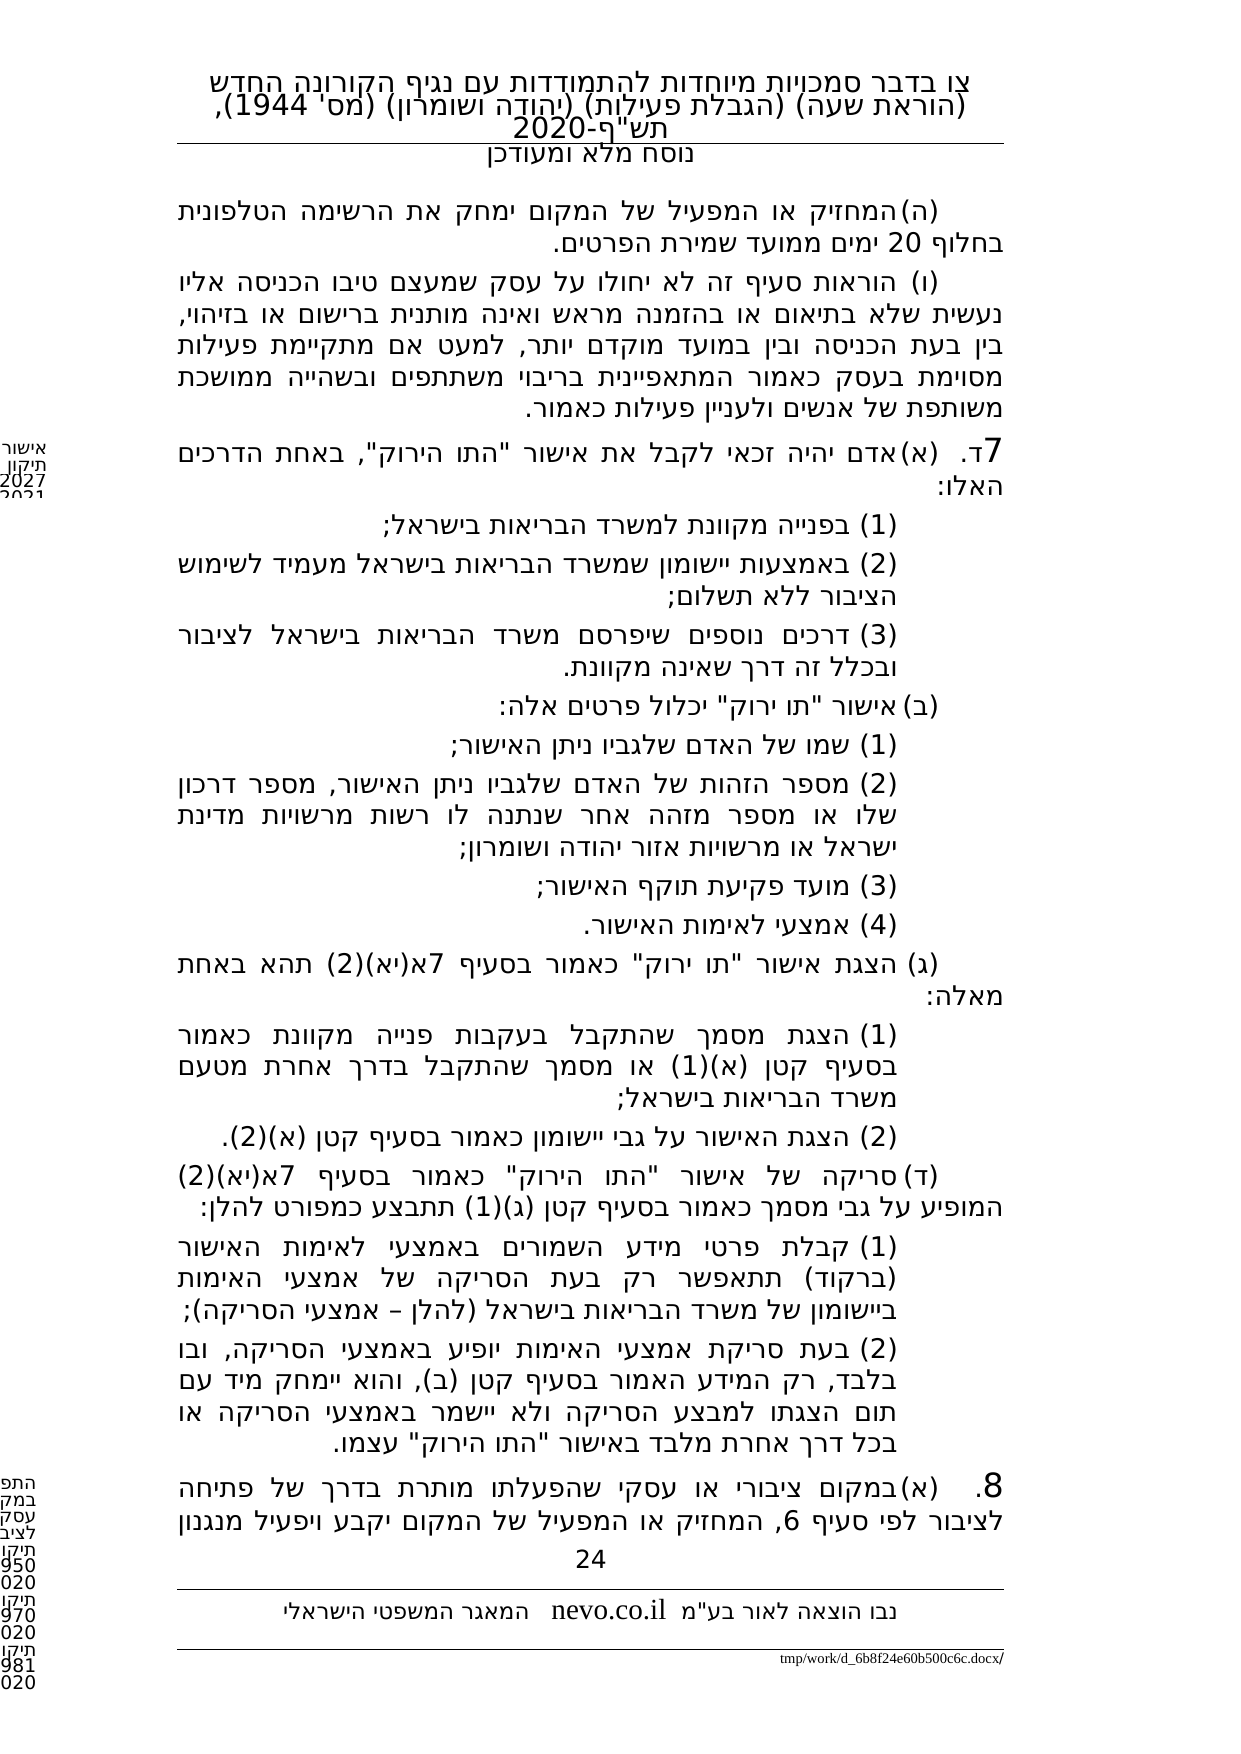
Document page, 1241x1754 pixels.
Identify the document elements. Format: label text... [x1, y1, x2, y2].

text (3) מועד פקיעת תוקף האישור; [177, 870, 898, 902]
text (2) בעת סריקת אמצעי האימות יופיע באמצעי הסריקה, ובו בלבד, רק המידע האמור בסעיף קטן (ב), והוא יימחק מיד עם תום הצגתו למבצע הסריקה ולא יישמר באמצעי הסריקה או בכל דרך אחרת מלבד באישור "התו הירוק" עצמו. [177, 1333, 898, 1459]
text (1) בפנייה מקוונת למשרד הבריאות בישראל; [177, 509, 898, 541]
text (4) אמצעי לאימות האישור. [177, 909, 898, 941]
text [177, 1467, 1004, 1537]
text (ה) המחזיק או המפעיל של המקום ימחק את הרשימה הטלפונית בחלוף 20 ימים ממועד שמירת הפרטים. [177, 196, 1004, 259]
text (2) הצגת האישור על גבי יישומון כאמור בסעיף קטן (א)(2). [177, 1121, 898, 1153]
text (3) דרכים נוספים שיפרסם משרד הבריאות בישראל לציבור ובכלל זה דרך שאינה מקוונת. [177, 619, 898, 682]
text (ו) הוראות סעיף זה לא יחולו על עסק שמעצם טיבו הכניסה אליו נעשית שלא בתיאום או בהזמנה מראש ואינה מותנית ברישום או בזיהוי, בין בעת הכניסה ובין במועד מוקדם יותר, למעט אם מתקיימת פעילות מסוימת בעסק כאמור המתאפיינית בריבוי משתתפים ובשהייה ממושכת משותפת של אנשים ולעניין פעילות כאמור. [177, 266, 1004, 424]
text (ב) אישור "תו ירוק" יכלול פרטים אלה: [177, 690, 1004, 721]
text (1) הצגת מסמך שהתקבל בעקבות פנייה מקוונת כאמור בסעיף קטן (א)(1) או מסמך שהתקבל בדרך אחרת מטעם משרד הבריאות בישראל; [177, 1019, 898, 1114]
text (ג) הצגת אישור "תו ירוק" כאמור בסעיף 7א(יא)(2) תהא באחת מאלה: [177, 948, 1004, 1011]
text (2) מספר הזהות של האדם שלגביו ניתן האישור, מספר דרכון שלו או מספר מזהה אחר שנתנה לו רשות מרשויות מדינת ישראל או מרשויות אזור יהודה ושומרון; [177, 768, 898, 863]
text (1) שמו של האדם שלגביו ניתן האישור; [177, 729, 898, 761]
text (2) באמצעות יישומון שמשרד הבריאות בישראל מעמיד לשימוש הציבור ללא תשלום; [177, 549, 898, 612]
text 7ד. (א) אדם יהיה זכאי לקבל את אישור "התו הירוק", באחת הדרכים האלו: [177, 432, 1004, 502]
text (ד) סריקה של אישור "התו הירוק" כאמור בסעיף 7א(יא)(2) המופיע על גבי מסמך כאמור בסעיף קטן (ג)(1) תתבצע כמפורט להלן: [177, 1160, 1004, 1223]
text (1) קבלת פרטי מידע השמורים באמצעי לאימות האישור (ברקוד) תתאפשר רק בעת הסריקה של אמצעי האימות ביישומון של משרד הבריאות בישראל (להלן – אמצעי הסריקה); [177, 1231, 898, 1326]
